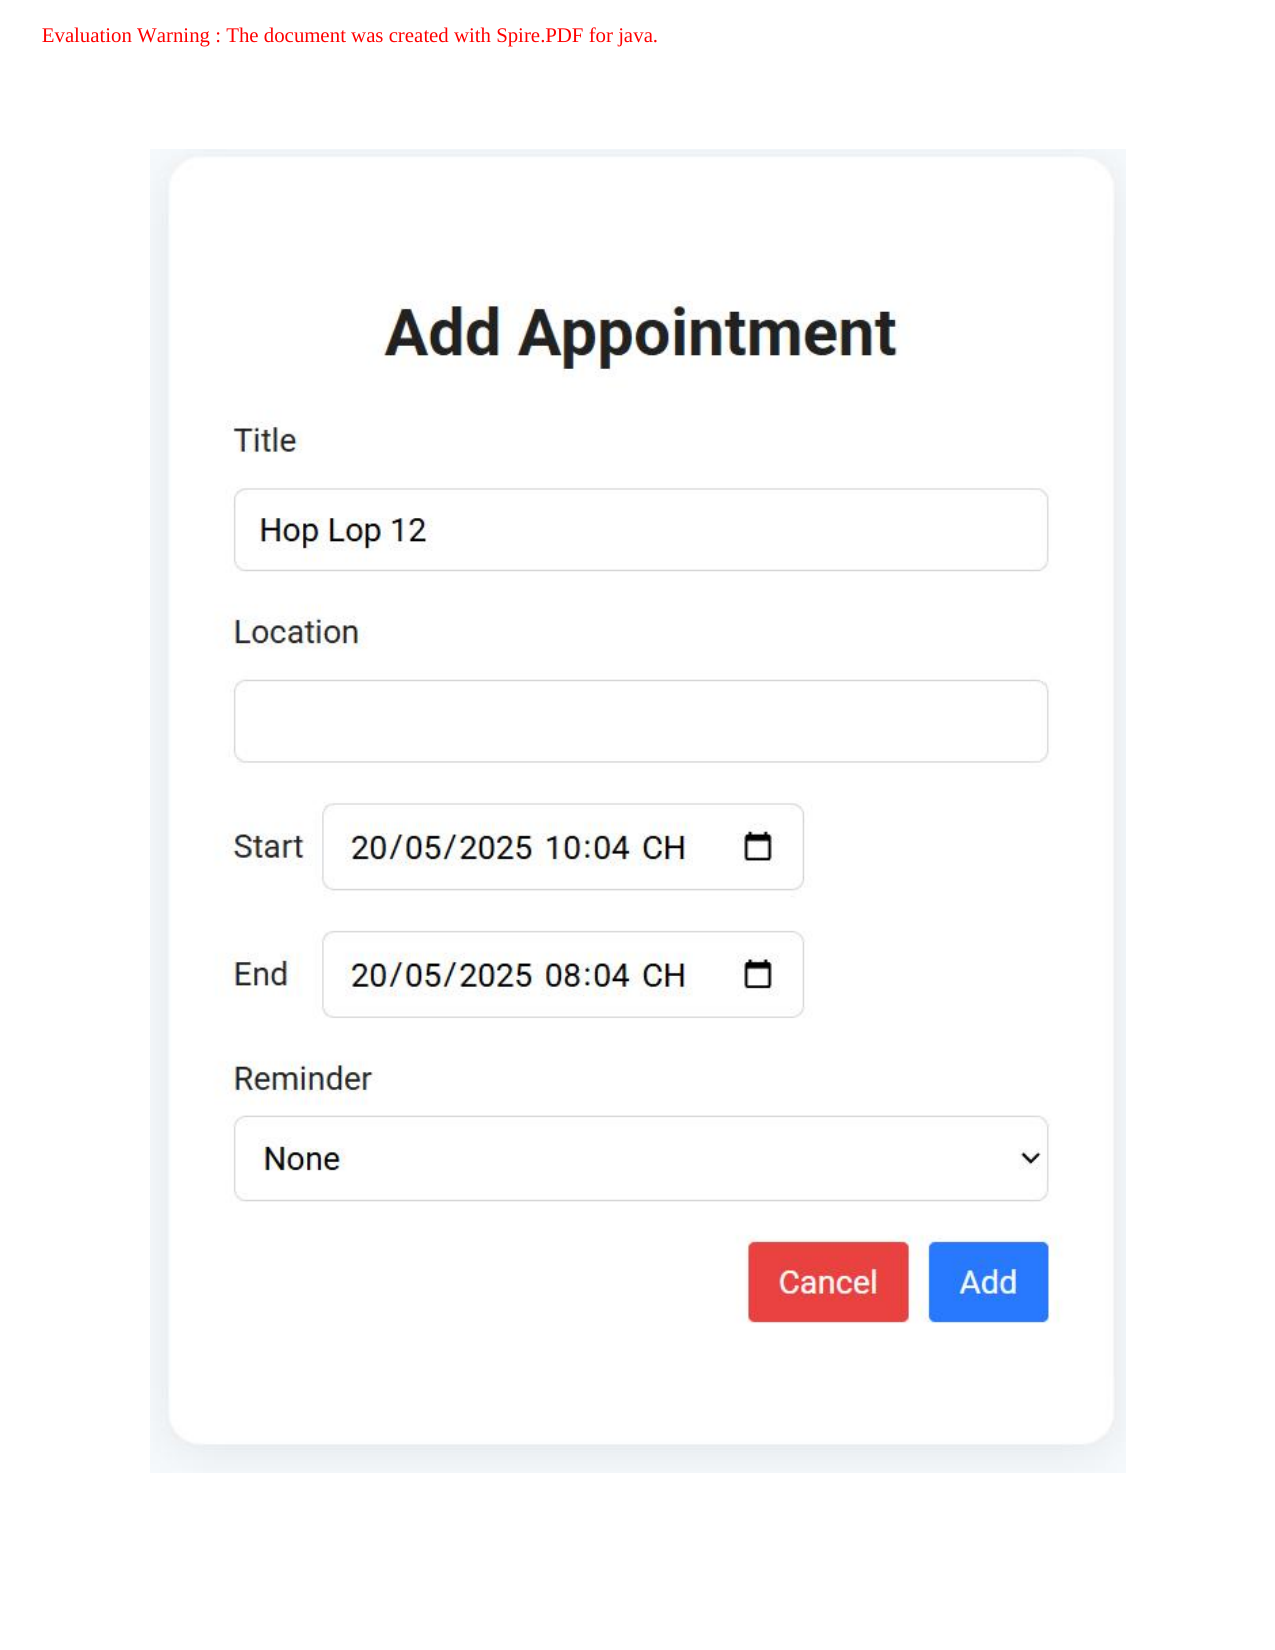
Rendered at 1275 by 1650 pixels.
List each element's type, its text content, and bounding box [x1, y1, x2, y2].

list Evaluation Warning : The document was created with Spire.PDF for java. [42, 23, 807, 48]
picture [150, 149, 1126, 1473]
